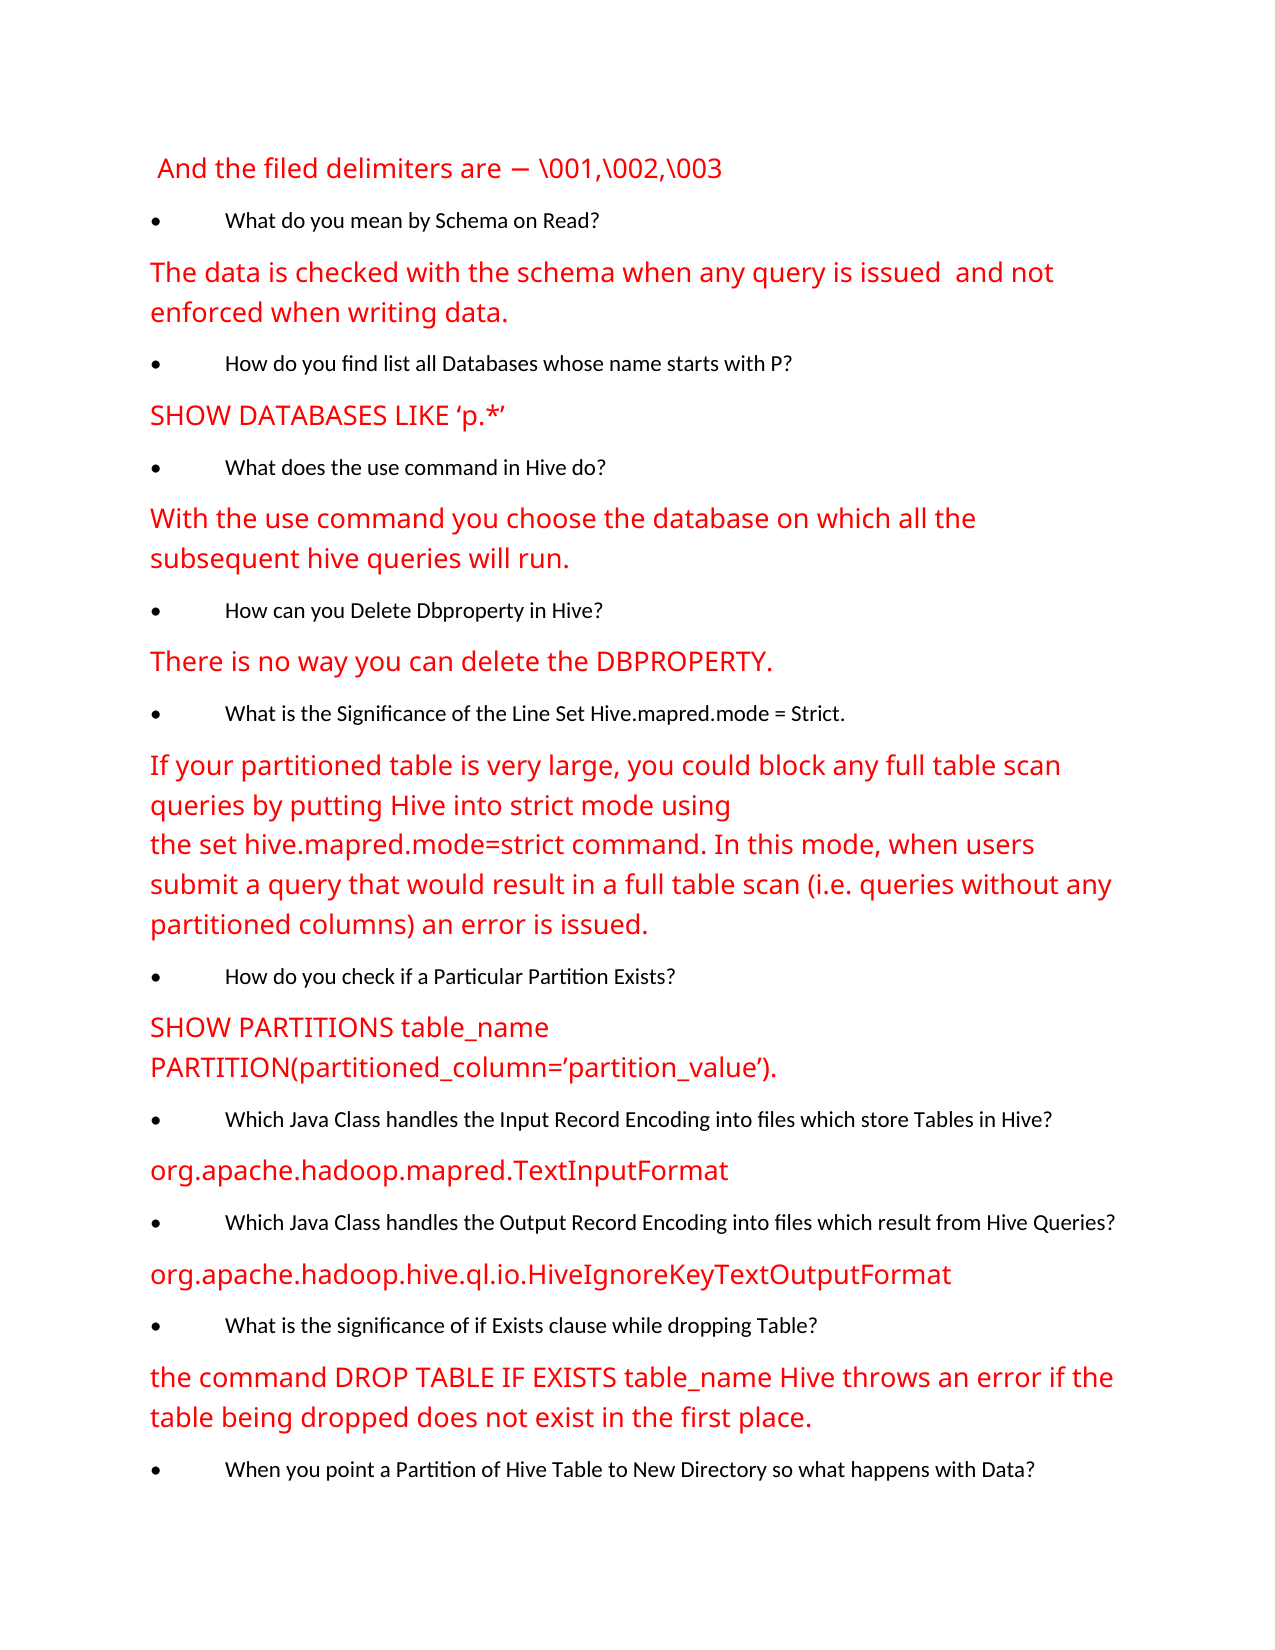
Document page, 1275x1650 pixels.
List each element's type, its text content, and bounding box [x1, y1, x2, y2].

text SHOW DATABASES LIKE ‘p.*’ [150, 396, 1125, 433]
text org.apache.hadoop.mapred.TextInputFormat [150, 1152, 1125, 1189]
text • What does the use command in Hive do? [150, 453, 1125, 481]
text • How do you check if a Particular Partition Exists? [150, 962, 1125, 990]
text • When you point a Partition of Hive Table to New Directory so what happens with Data? [150, 1455, 1125, 1483]
text the command DROP TABLE IF EXISTS table_name Hive throws an error if the table being dropped does not exist in the first place. [150, 1358, 1125, 1435]
text • What is the significance of if Exists clause while dropping Table? [150, 1312, 1125, 1340]
text The data is checked with the schema when any query is issued and not enforced when writing data. [150, 253, 1125, 330]
text • How do you find list all Databases whose name starts with P? [150, 349, 1125, 378]
text • Which Java Class handles the Output Record Encoding into files which result from Hive Queries? [150, 1208, 1125, 1236]
text With the use command you choose the database on which all the subsequent hive queries will run. [150, 500, 1125, 576]
text SHOW PARTITIONS table_name PARTITION(partitioned_column=’partition_value’). [150, 1009, 1125, 1085]
text org.apache.hadoop.hive.ql.io.HiveIgnoreKeyTextOutputFormat [150, 1255, 1125, 1292]
text • How can you Delete Dbproperty in Hive? [150, 596, 1125, 624]
text There is no way you can delete the DBPROPERTY. [150, 643, 1125, 680]
text • What is the Significance of the Line Set Hive.mapred.mode = Strict. [150, 699, 1125, 727]
text And the filed delimiters are − \001,\002,\003 [150, 150, 1125, 187]
text If your partitioned table is very large, you could block any full table scan queries by putting Hive into strict mode using the set hive.mapred.mode=strict command. In this mode, when users submit a query that would result in a full table scan (i.e. queries without any partitioned columns) an error is issued. [150, 746, 1125, 942]
text • Which Java Class handles the Input Record Encoding into files which store Tables in Hive? [150, 1105, 1125, 1133]
text • What do you mean by Schema on Read? [150, 206, 1125, 234]
